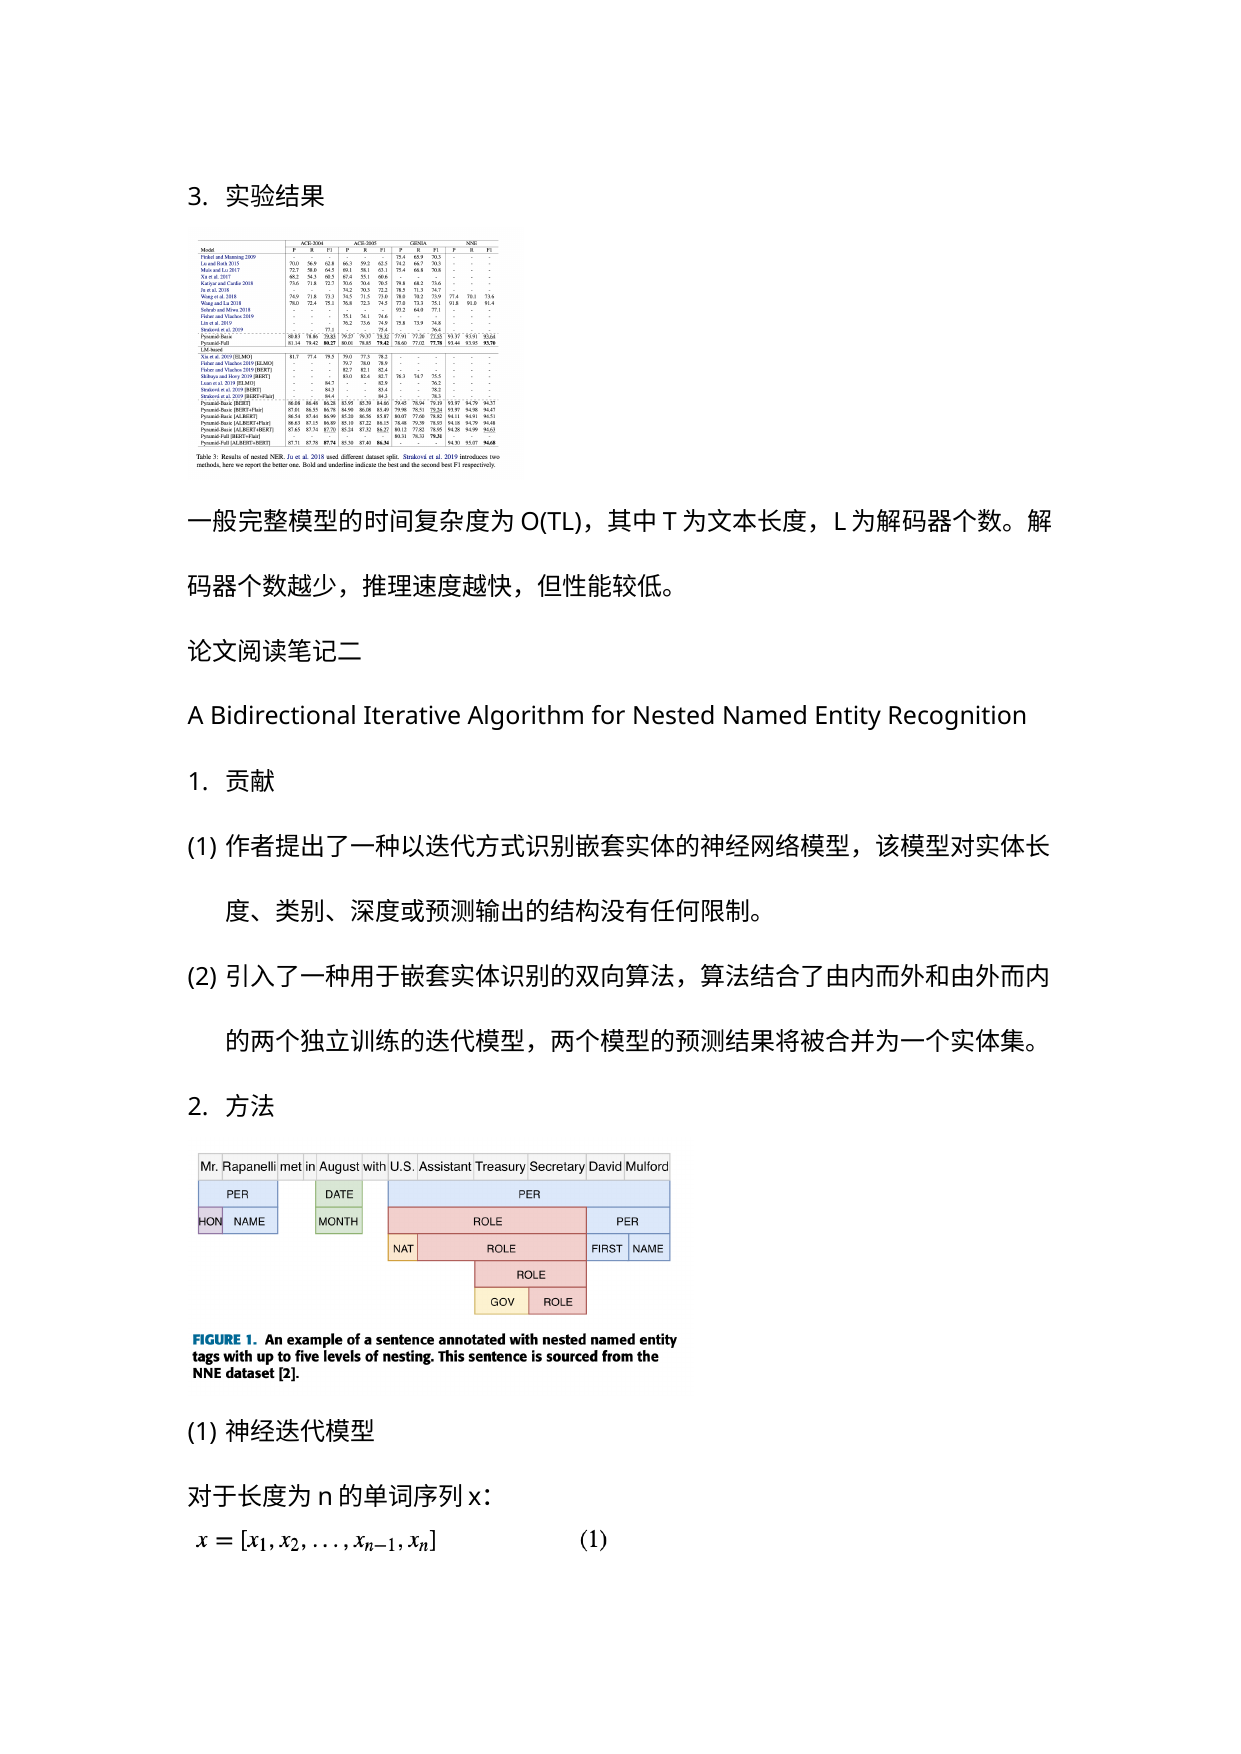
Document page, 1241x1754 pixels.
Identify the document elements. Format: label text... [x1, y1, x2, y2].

list 实验结果 [187, 162, 1053, 227]
list 作者提出了一种以迭代方式识别嵌套实体的神经网络模型，该模型对实体长度、类别、深度或预测输出的结构没有任何限制。 [187, 812, 1053, 942]
text 对于长度为n的单词序列x： [187, 1462, 1053, 1527]
picture [187, 227, 525, 480]
text 一般完整模型的时间复杂度为O(TL)，其中T为文本长度，L为解码器个数。解码器个数越少，推理速度越快，但性能较低。 [187, 487, 1053, 617]
picture [187, 1527, 618, 1559]
list 引入了一种用于嵌套实体识别的双向算法，算法结合了由内而外和由外而内的两个独立训练的迭代模型，两个模型的预测结果将被合并为一个实体集。 [187, 942, 1053, 1072]
list 方法 [187, 1072, 1053, 1137]
list 贡献 [187, 747, 1053, 812]
list 神经迭代模型 [187, 1397, 1053, 1462]
text 论文阅读笔记二 [187, 617, 1053, 682]
picture [187, 1137, 695, 1396]
text A Bidirectional Iterative Algorithm for Nested Named Entity Recognition [187, 682, 1053, 747]
